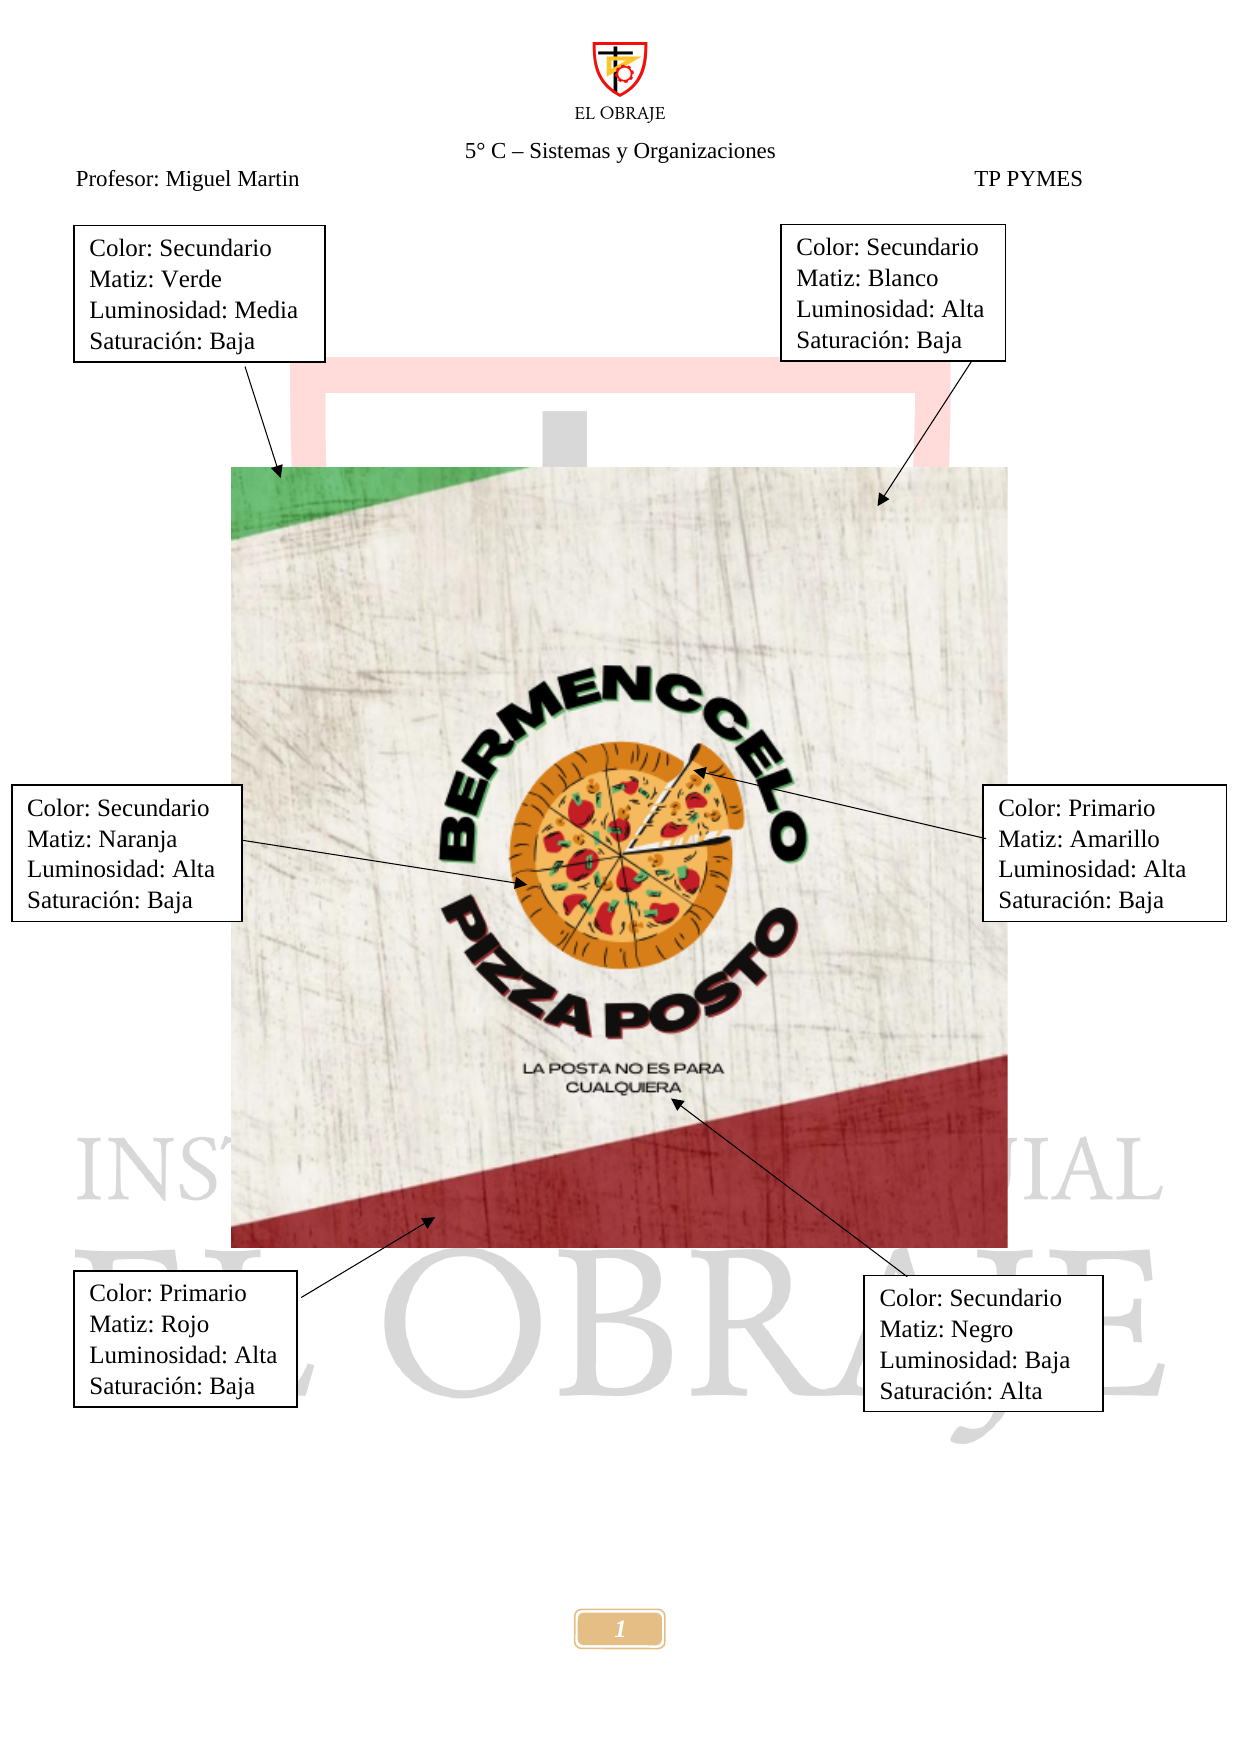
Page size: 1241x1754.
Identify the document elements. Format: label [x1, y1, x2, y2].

picture [575, 42, 665, 123]
picture [229, 467, 1008, 1246]
